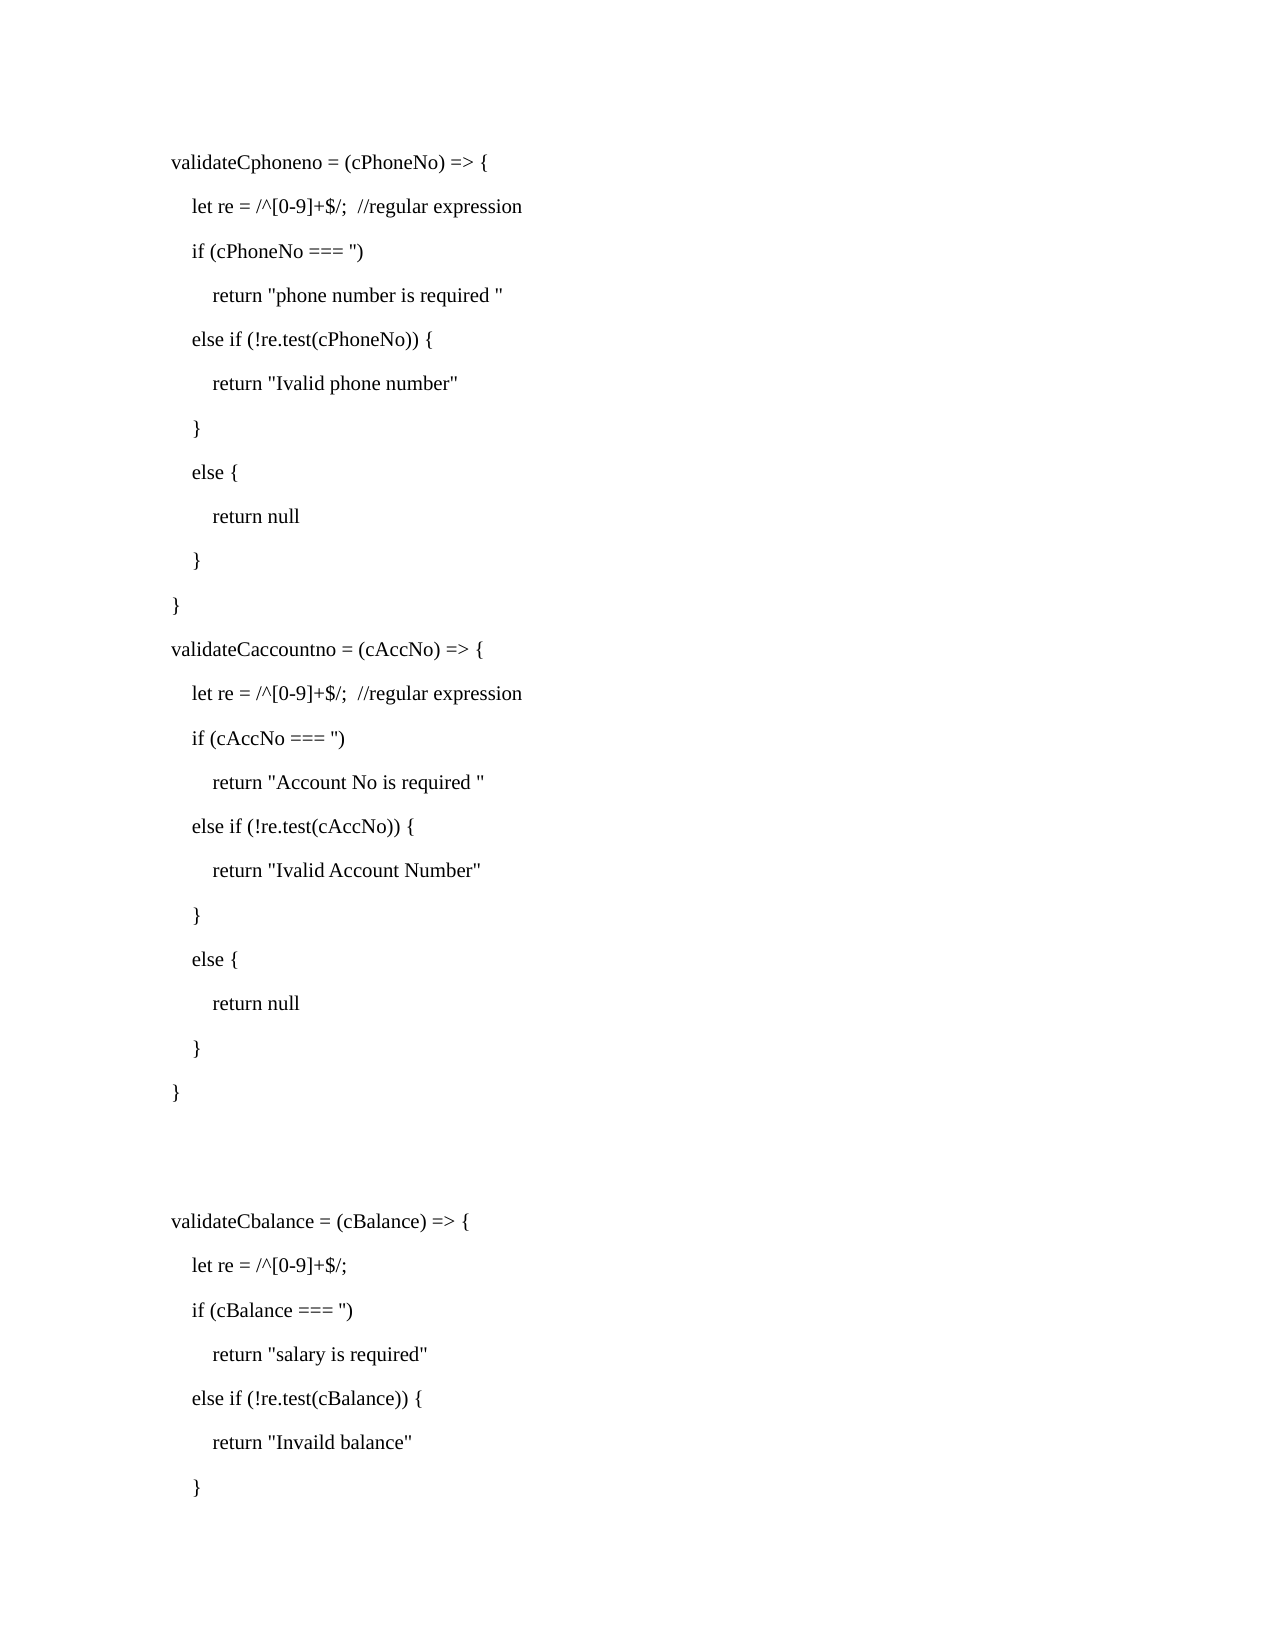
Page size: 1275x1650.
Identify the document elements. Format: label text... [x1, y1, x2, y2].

text return null [150, 504, 1125, 528]
text if (cBalance === '') [150, 1297, 1125, 1322]
text return "Ivalid phone number" [150, 371, 1125, 395]
text } [150, 1080, 1125, 1104]
text } [150, 593, 1125, 617]
text else if (!re.test(cPhoneNo)) { [150, 327, 1125, 351]
text validateCphoneno = (cPhoneNo) => { [150, 150, 1125, 174]
text let re = /^[0-9]+$/; //regular expression [150, 194, 1125, 218]
text let re = /^[0-9]+$/; //regular expression [150, 681, 1125, 705]
text else { [150, 947, 1125, 971]
text else if (!re.test(cBalance)) { [150, 1386, 1125, 1410]
text else { [150, 460, 1125, 484]
text if (cAccNo === '') [150, 726, 1125, 749]
text return "Account No is required " [150, 770, 1125, 794]
text let re = /^[0-9]+$/; [150, 1253, 1125, 1277]
text validateCaccountno = (cAccNo) => { [150, 637, 1125, 661]
text return null [150, 991, 1125, 1015]
text return "phone number is required " [150, 283, 1125, 307]
text } [150, 1474, 1125, 1499]
text } [150, 903, 1125, 927]
text return "Ivalid Account Number" [150, 858, 1125, 882]
text } [150, 548, 1125, 572]
text if (cPhoneNo === '') [150, 238, 1125, 263]
text return "salary is required" [150, 1342, 1125, 1366]
text } [150, 416, 1125, 440]
text return "Invaild balance" [150, 1430, 1125, 1454]
text else if (!re.test(cAccNo)) { [150, 814, 1125, 838]
text validateCbalance = (cBalance) => { [150, 1209, 1125, 1233]
text } [150, 1035, 1125, 1059]
